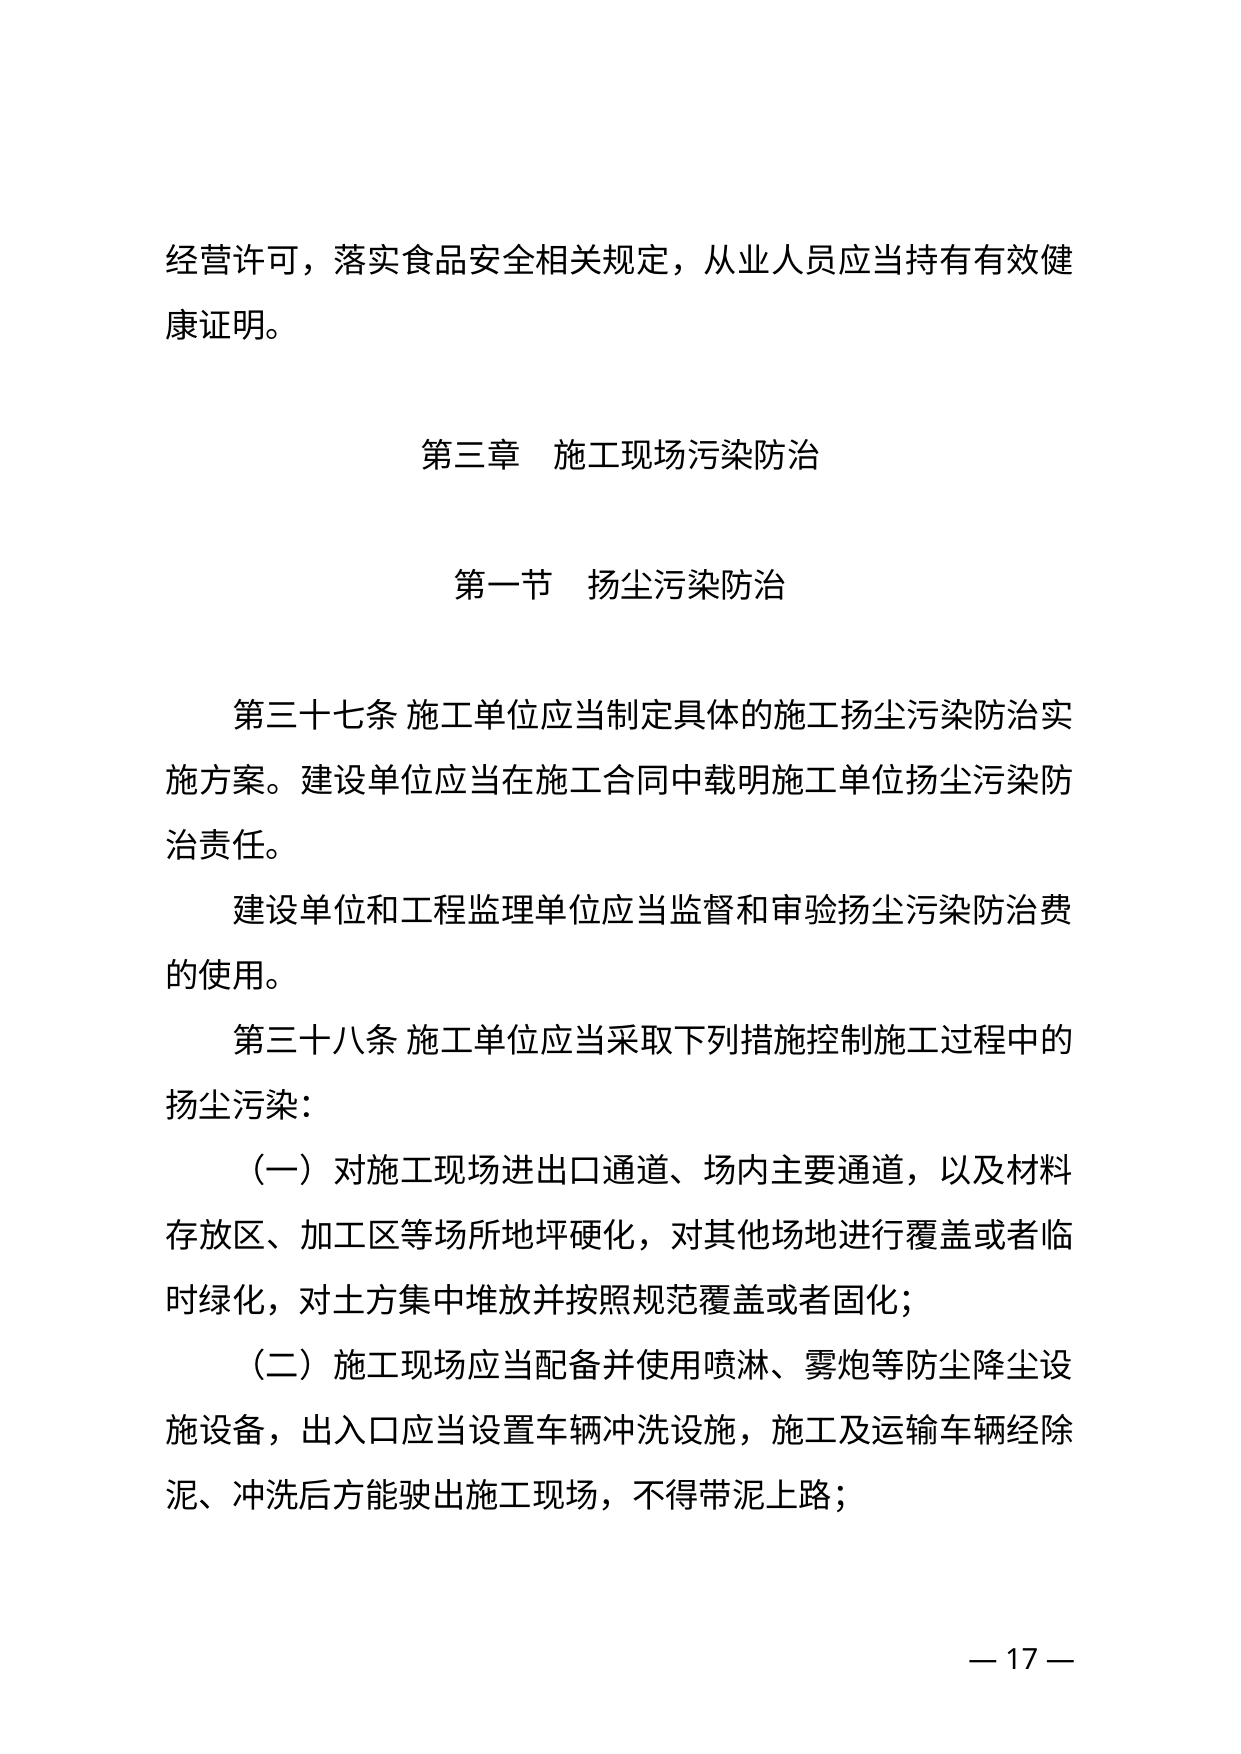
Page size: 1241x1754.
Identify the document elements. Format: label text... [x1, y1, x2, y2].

text 第三十七条 施工单位应当制定具体的施工扬尘污染防治实施方案。建设单位应当在施工合同中载明施工单位扬尘污染防治责任。 [165, 681, 1075, 876]
text 建设单位和工程监理单位应当监督和审验扬尘污染防治费的使用。 [165, 876, 1075, 1006]
text 第三章 施工现场污染防治 [165, 421, 1075, 486]
text 第一节 扬尘污染防治 [165, 551, 1075, 616]
text （二）施工现场应当配备并使用喷淋、雾炮等防尘降尘设施设备，出入口应当设置车辆冲洗设施，施工及运输车辆经除泥、冲洗后方能驶出施工现场，不得带泥上路； [165, 1331, 1075, 1526]
text 第三十八条 施工单位应当采取下列措施控制施工过程中的扬尘污染： [165, 1006, 1075, 1136]
text （一）对施工现场进出口通道、场内主要通道，以及材料存放区、加工区等场所地坪硬化，对其他场地进行覆盖或者临时绿化，对土方集中堆放并按照规范覆盖或者固化； [165, 1136, 1075, 1331]
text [165, 226, 1075, 356]
